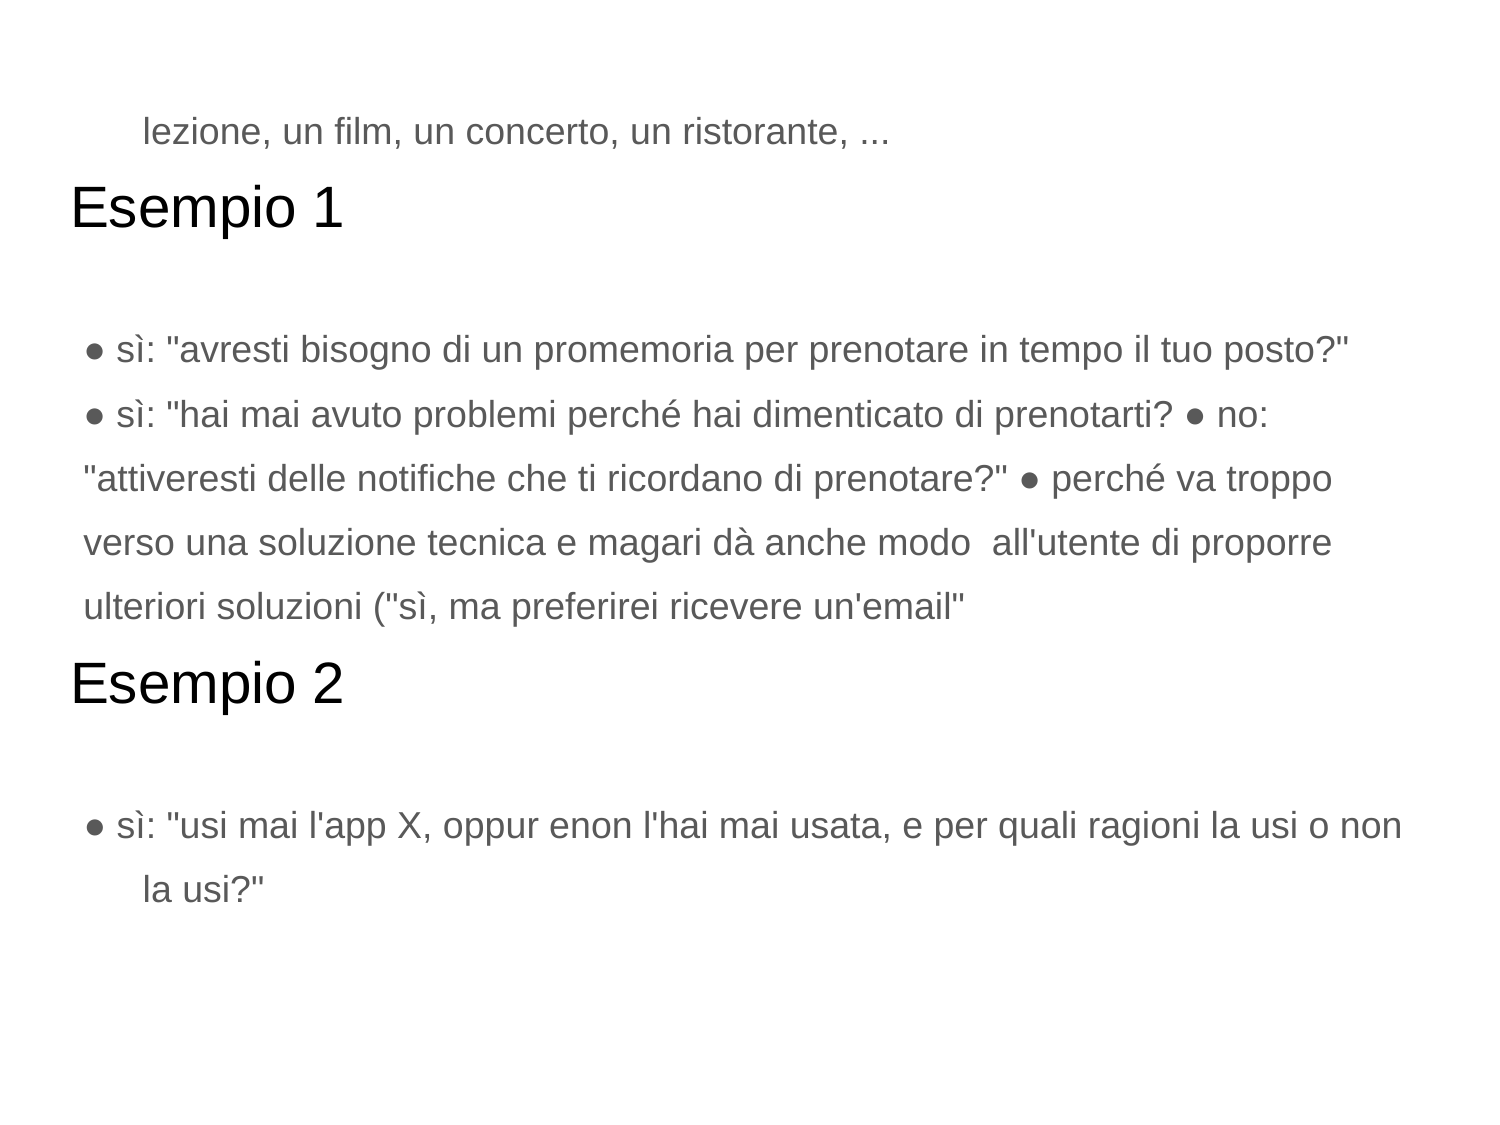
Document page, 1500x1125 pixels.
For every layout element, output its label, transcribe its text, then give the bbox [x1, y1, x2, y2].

text Esempio 2 [70, 648, 1444, 716]
text ● sì: "avresti bisogno di un promemoria per prenotare in tempo il tuo posto?" ● sì: "hai mai avuto problemi perché hai dimenticato di prenotarti? ● no: "attiveresti delle notifiche che ti ricordano di prenotare?" ● perché va troppo verso una soluzione tecnica e magari dà anche modo all'utente di proporre ulteriori soluzioni ("sì, ma preferirei ricevere un'email" [83, 328, 1377, 627]
text ● sì: "usi mai l'app X, oppur enon l'hai mai usata, e per quali ragioni la usi o non la usi?" [83, 803, 1440, 910]
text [83, 109, 1346, 152]
text Esempio 1 [70, 173, 1444, 240]
